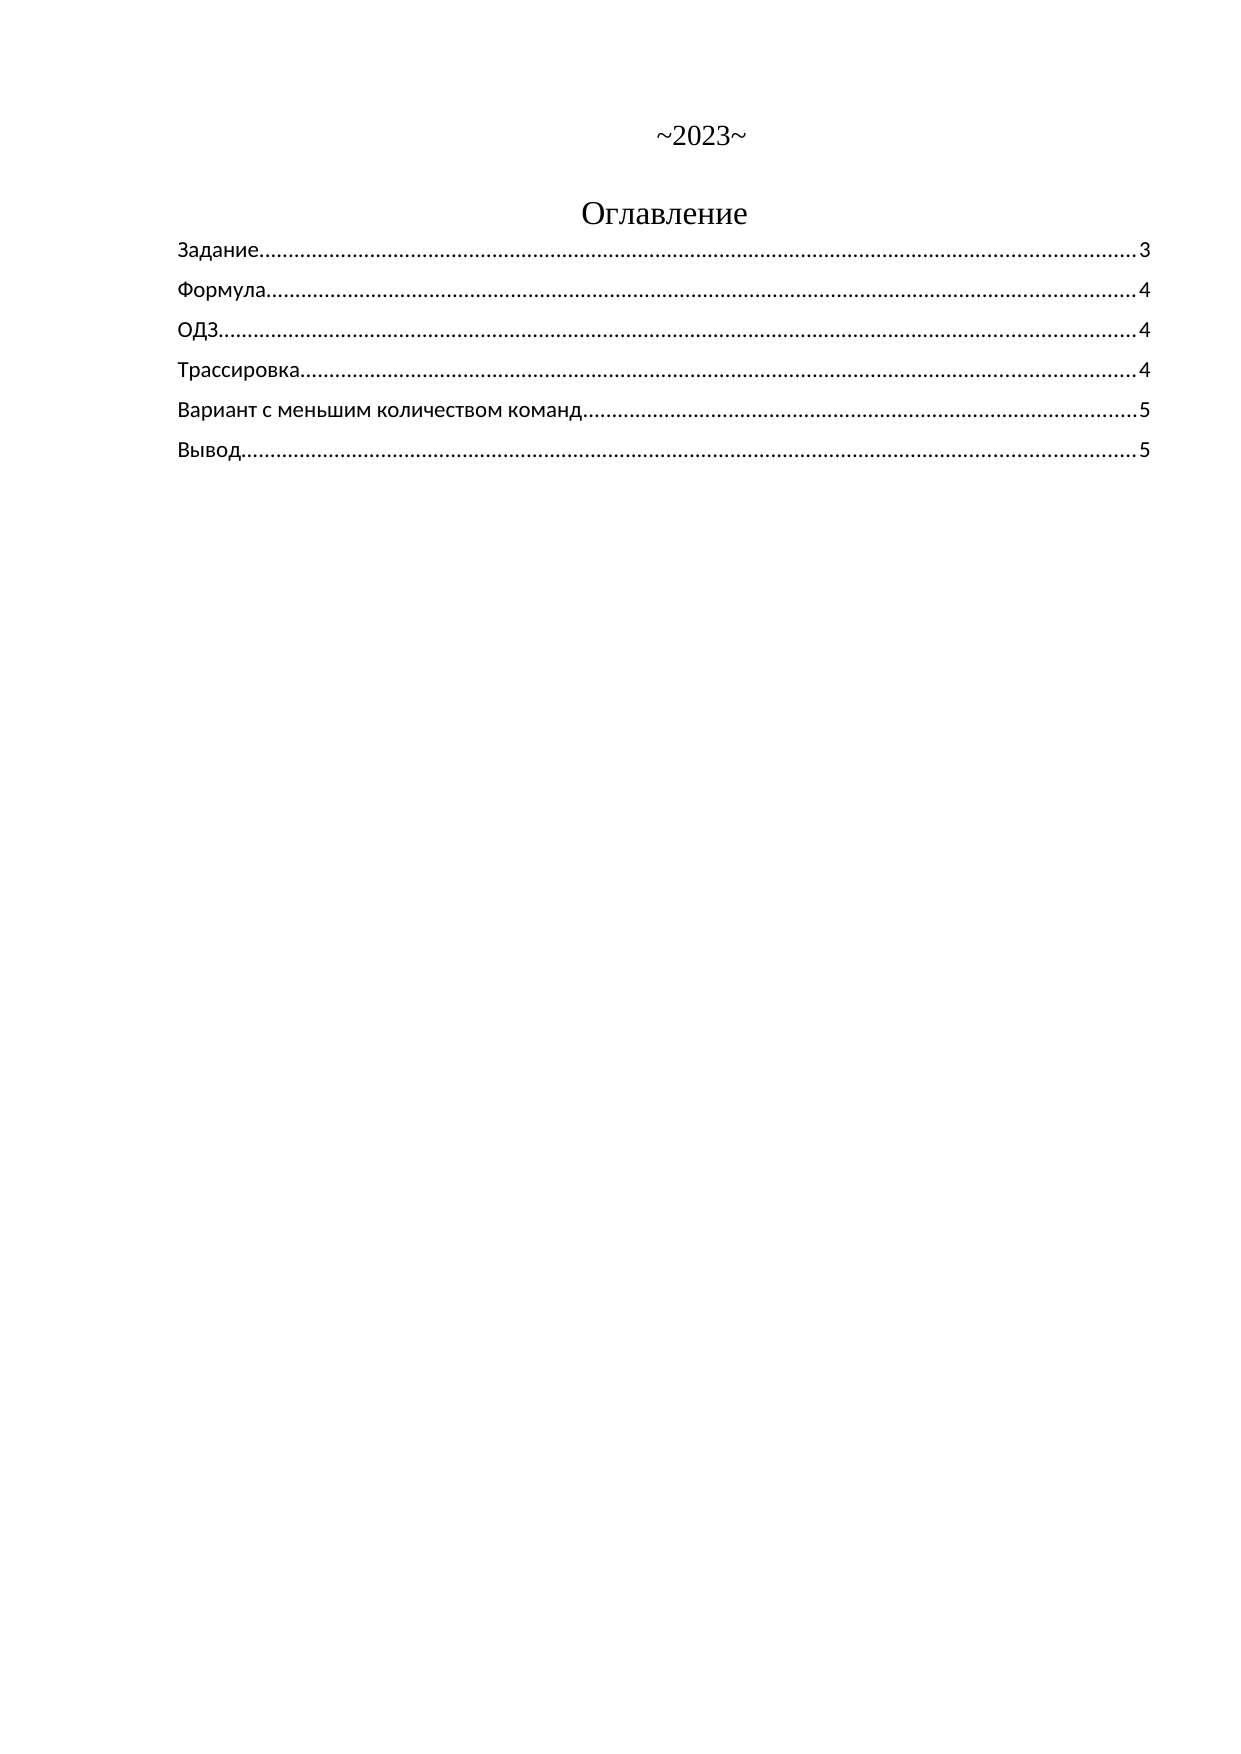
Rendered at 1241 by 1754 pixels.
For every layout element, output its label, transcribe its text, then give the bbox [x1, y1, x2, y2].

text ~2023~ [177, 118, 1152, 152]
